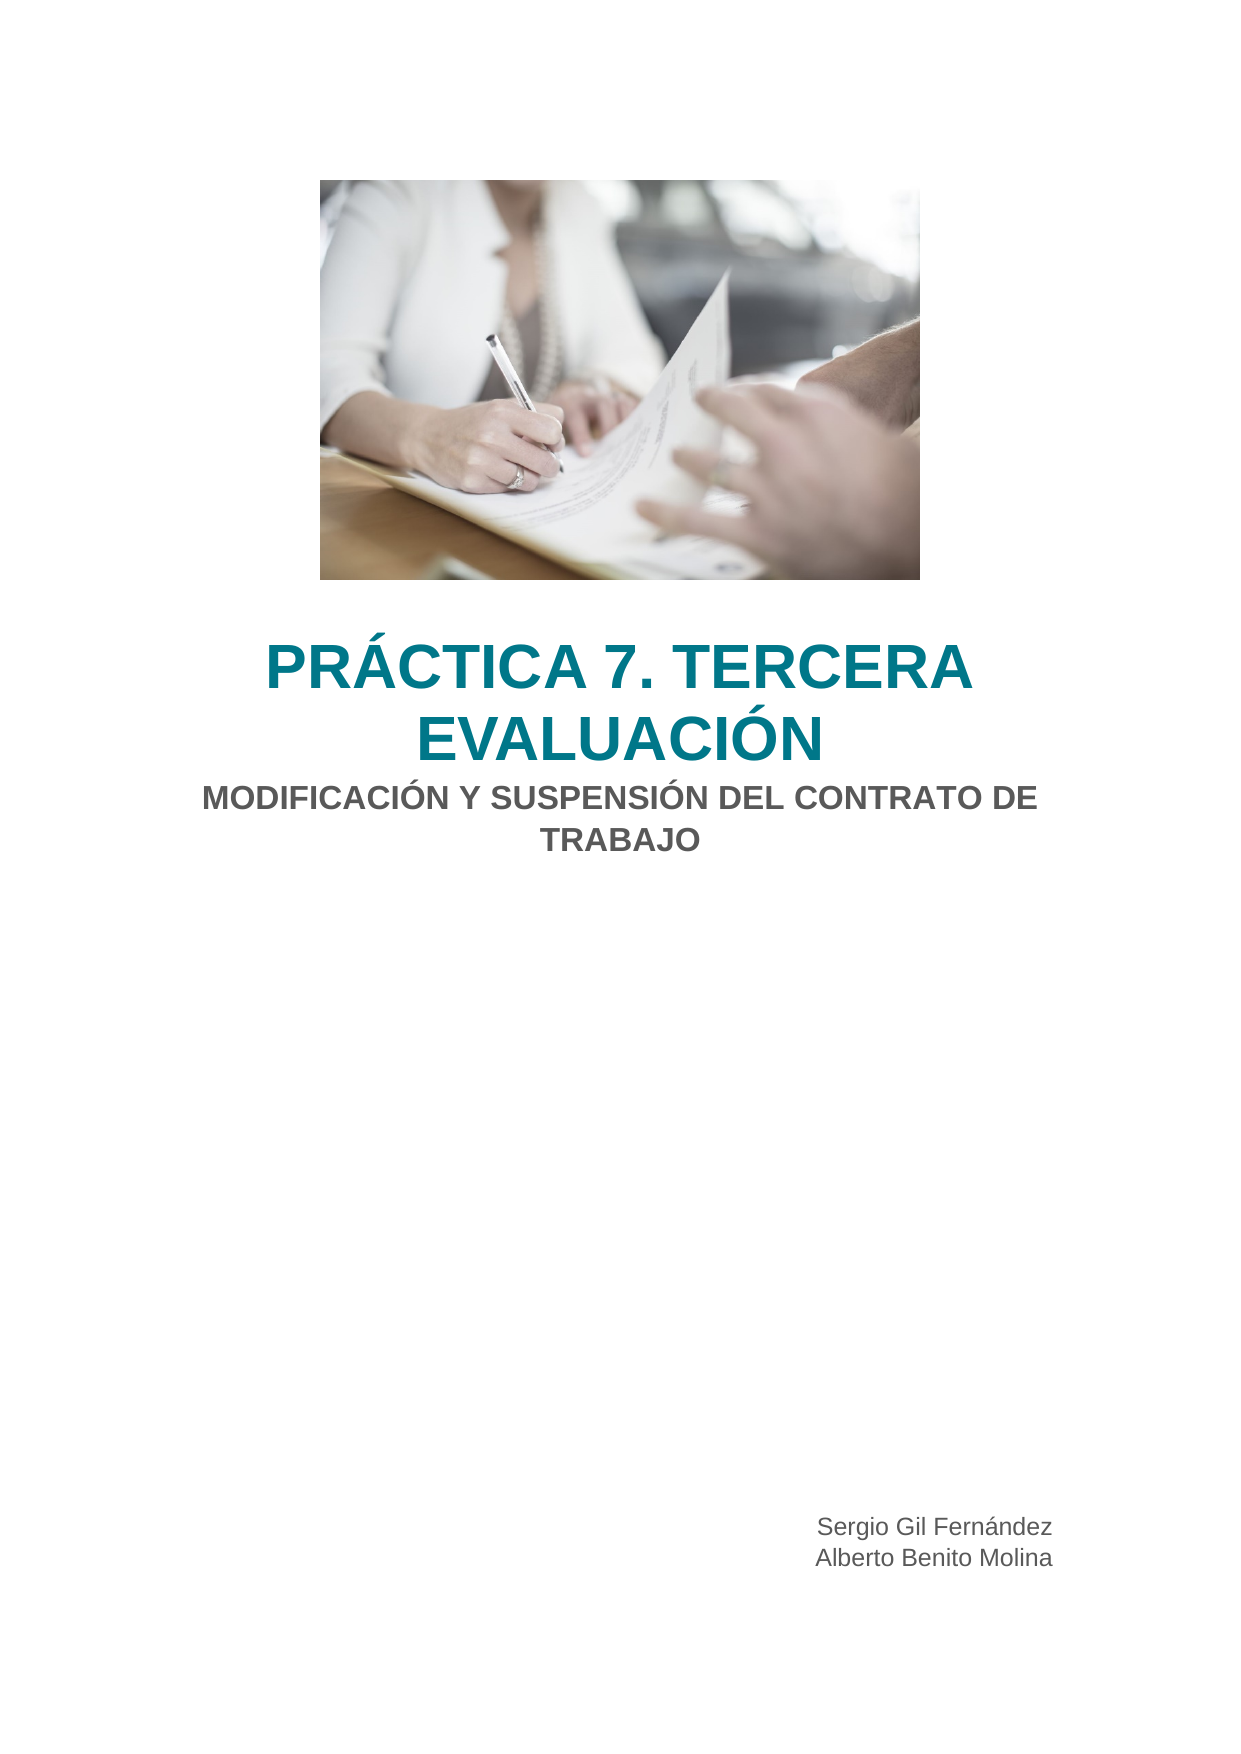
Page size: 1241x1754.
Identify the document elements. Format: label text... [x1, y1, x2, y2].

subtitle mODIFICACIÓN Y SUSPENSIÓN DEL CONTRATO DE TRABAJO [187, 778, 1053, 858]
picture [320, 180, 920, 580]
title PRÁCTICA 7. TERCERA EVALUACIÓN [187, 630, 1053, 774]
text Alberto Benito Molina [187, 1543, 1053, 1572]
text Sergio Gil Fernández [187, 1512, 1053, 1541]
